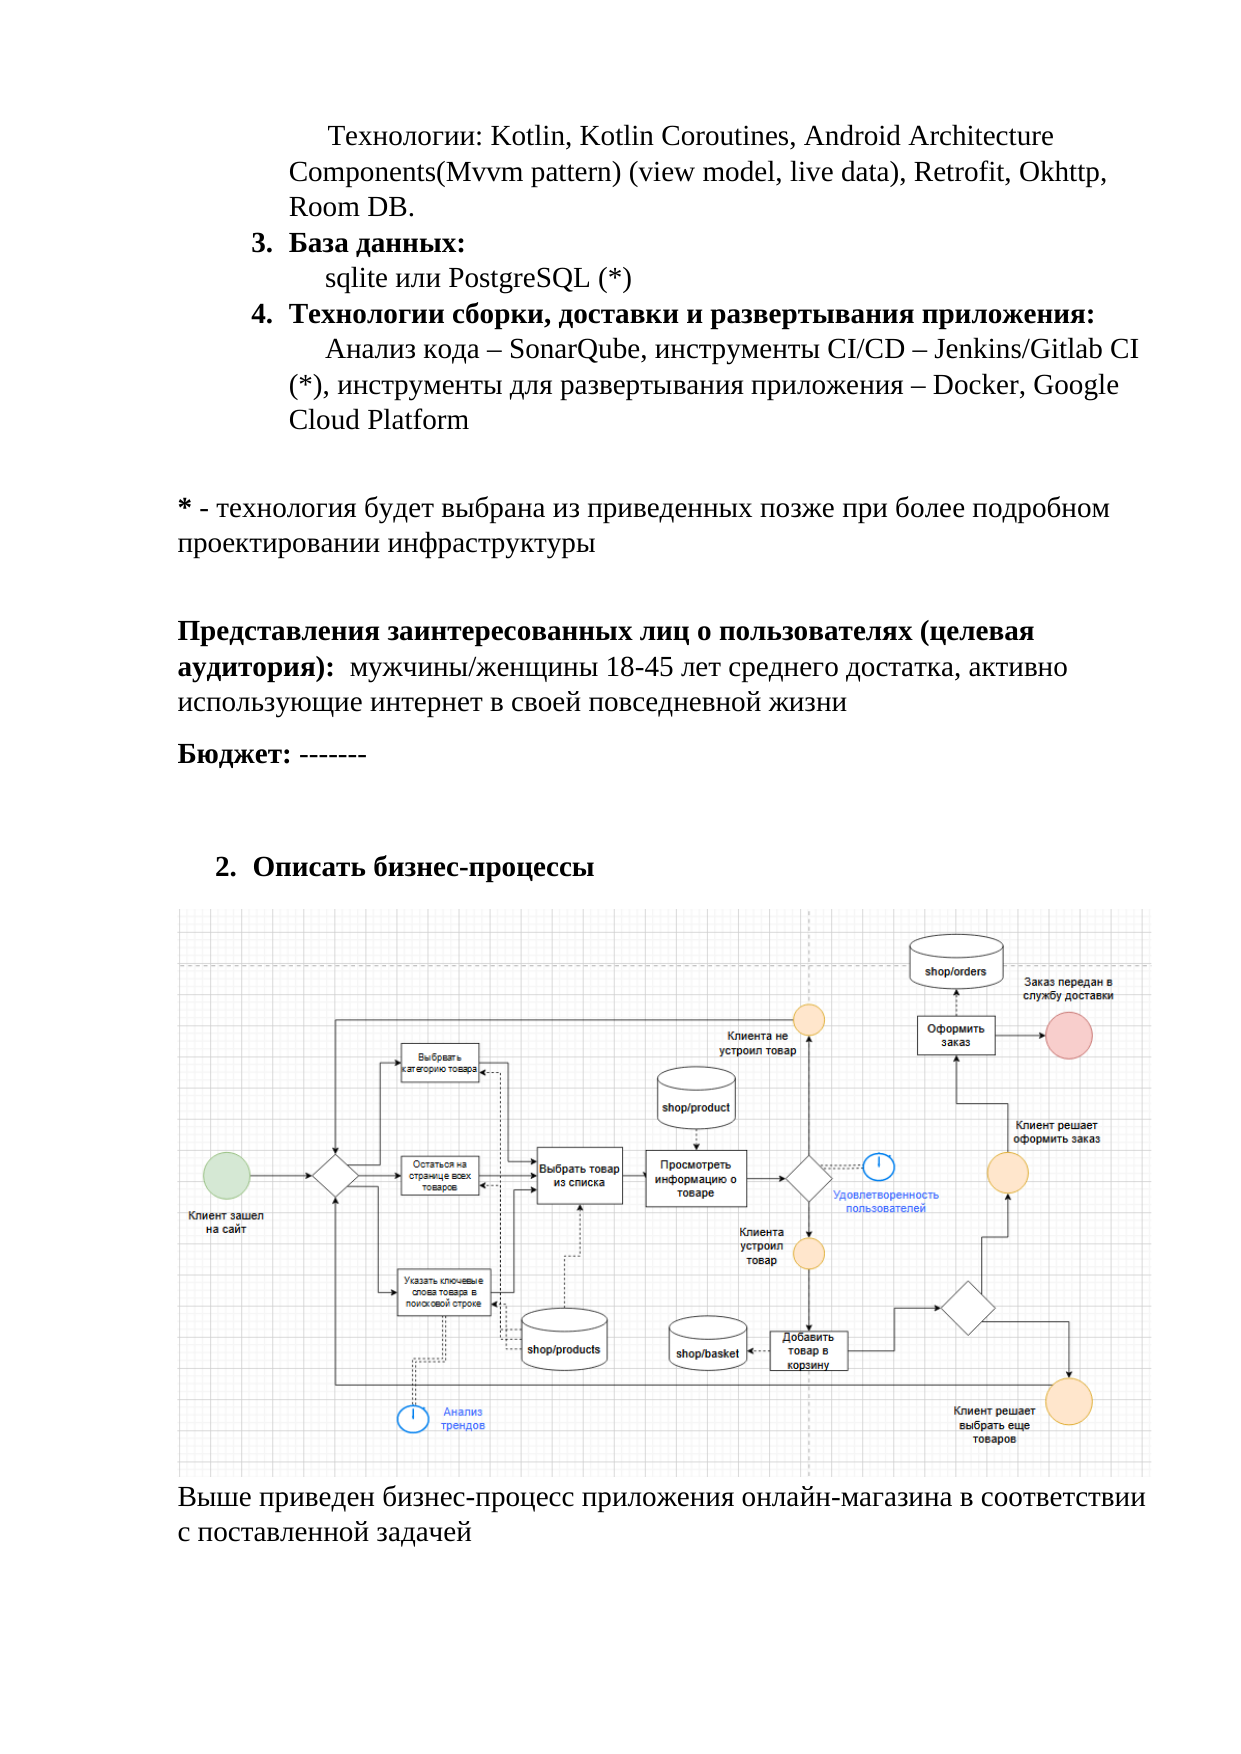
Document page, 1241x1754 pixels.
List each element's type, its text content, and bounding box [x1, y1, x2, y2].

list База данных: [251, 225, 1152, 258]
subtitle Описать бизнес-процессы [215, 849, 1152, 883]
text Выше приведен бизнес-процесс приложения онлайн-магазина в соответствии с поставленной задачей [177, 1479, 1152, 1548]
text Представления заинтересованных лиц о пользователях (целевая аудитория): мужчины/женщины 18-45 лет среднего достатка, активно использующие интернет в своей повседневной жизни [177, 578, 1152, 718]
text sqlite или PostgreSQL (*) [288, 260, 1152, 294]
list Технологии сборки, доставки и развертывания приложения: [251, 296, 1152, 329]
text Бюджет: ------- [177, 736, 1152, 770]
text Технологии: Kotlin, Kotlin Coroutines, Android Architecture Components(Mvvm pattern) (view model, live data), Retrofit, Okhttp, Room DB. [288, 118, 1152, 223]
text Анализ кода – SonarQube, инструменты CI/CD – Jenkins/Gitlab CI (*), инструменты для развертывания приложения – Docker, Google Cloud Platform [288, 331, 1152, 436]
picture [177, 909, 1152, 1477]
text * - технология будет выбрана из приведенных позже при более подробном проектировании инфраструктуры [177, 490, 1152, 559]
